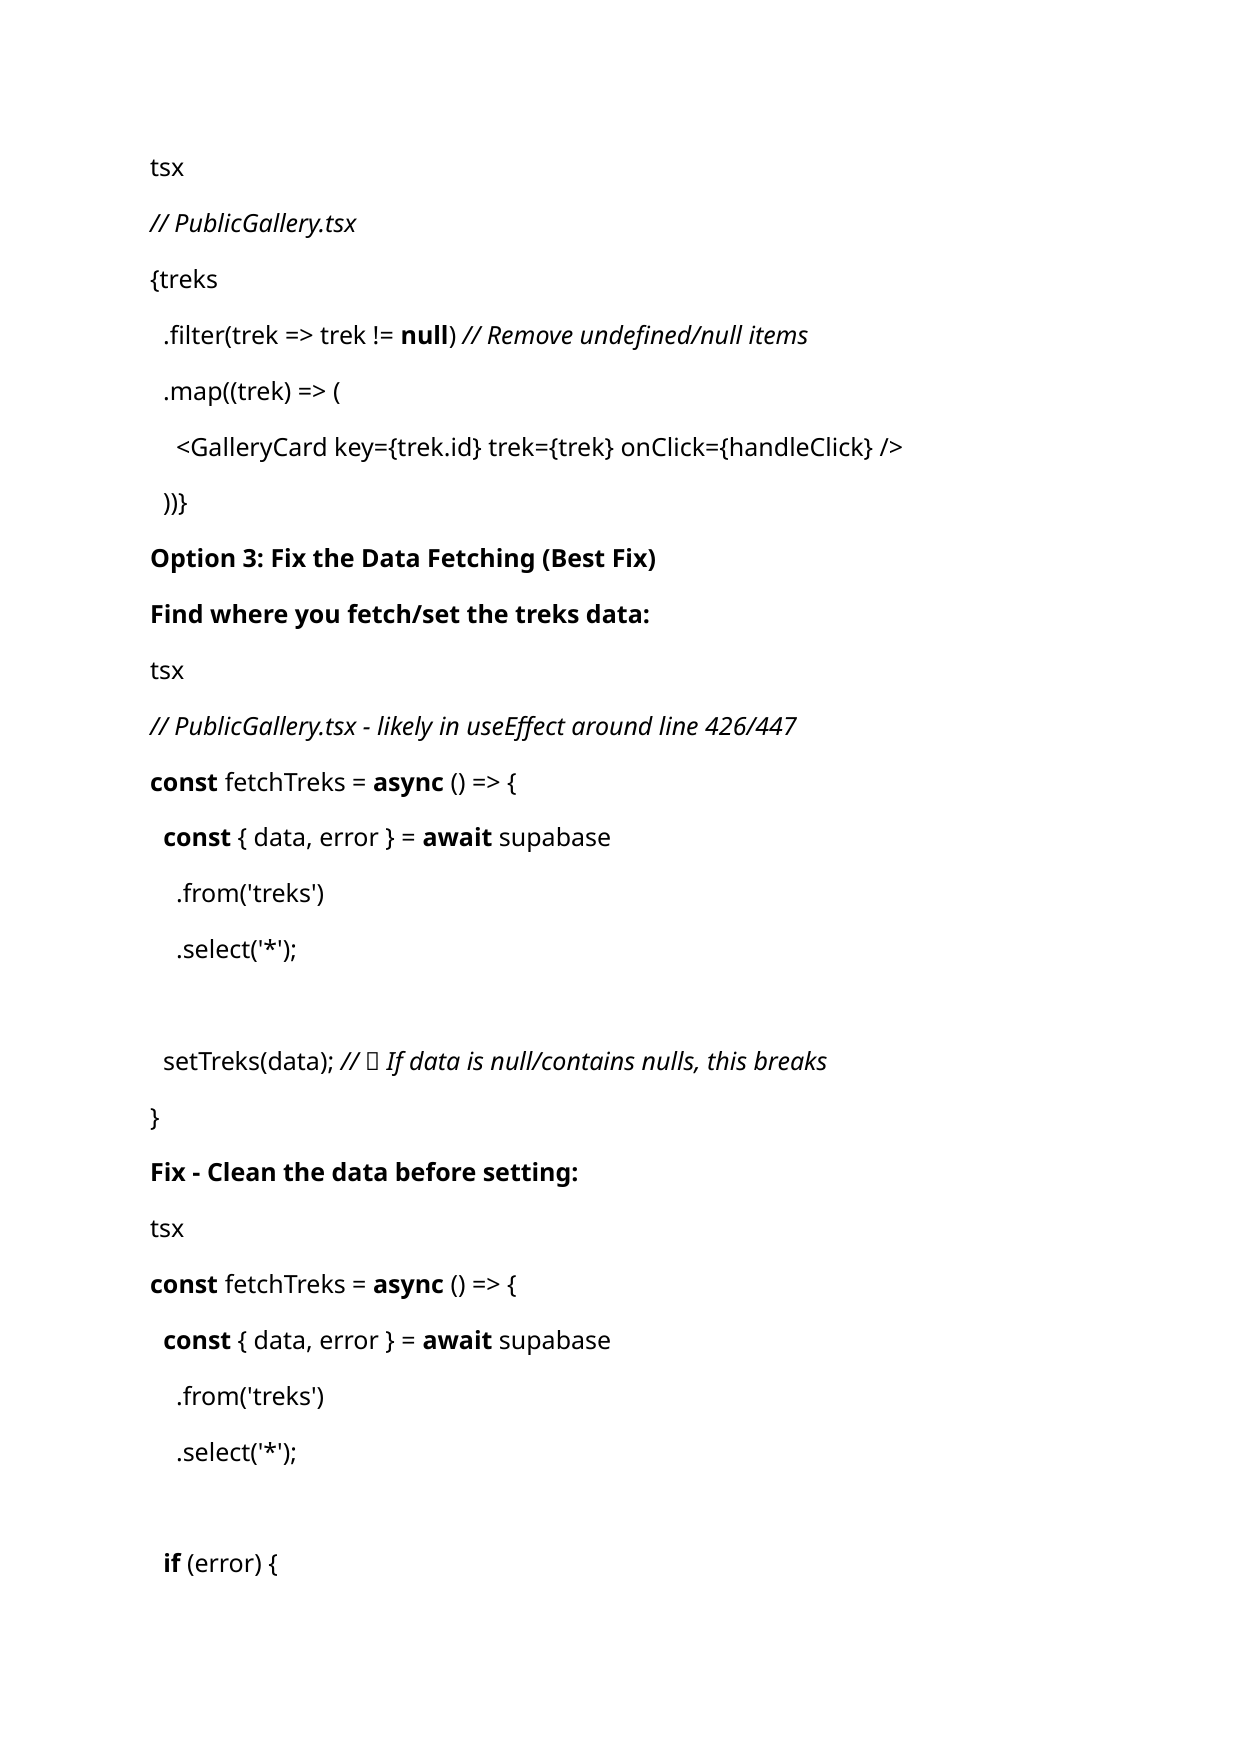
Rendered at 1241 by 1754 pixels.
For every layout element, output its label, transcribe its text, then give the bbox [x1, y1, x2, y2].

text const { data, error } = await supabase [150, 1322, 1090, 1357]
text if (error) { [150, 1546, 1090, 1580]
text const fetchTreks = async () => { [150, 764, 1090, 798]
text .map((trek) => ( [150, 373, 1090, 407]
text } [150, 1099, 1090, 1133]
text .select('*'); [150, 1434, 1090, 1468]
text // PublicGallery.tsx - likely in useEffect around line 426/447 [150, 708, 1090, 742]
text const { data, error } = await supabase [150, 820, 1090, 854]
text Option 3: Fix the Data Fetching (Best Fix) [150, 541, 1090, 575]
text Find where you fetch/set the treks data: [150, 597, 1090, 631]
text tsx [150, 150, 1090, 184]
text .select('*'); [150, 932, 1090, 966]
text <GalleryCard key={trek.id} trek={trek} onClick={handleClick} /> [150, 429, 1090, 463]
text {treks [150, 262, 1090, 296]
text tsx [150, 1211, 1090, 1245]
text Fix - Clean the data before setting: [150, 1155, 1090, 1189]
text tsx [150, 652, 1090, 687]
text .from('treks') [150, 876, 1090, 910]
text setTreks(data); // ❌ If data is null/contains nulls, this breaks [150, 1043, 1090, 1077]
text // PublicGallery.tsx [150, 206, 1090, 240]
text .from('treks') [150, 1378, 1090, 1412]
text const fetchTreks = async () => { [150, 1267, 1090, 1301]
text ))} [150, 485, 1090, 519]
text .filter(trek => trek != null) // Remove undefined/null items [150, 317, 1090, 352]
